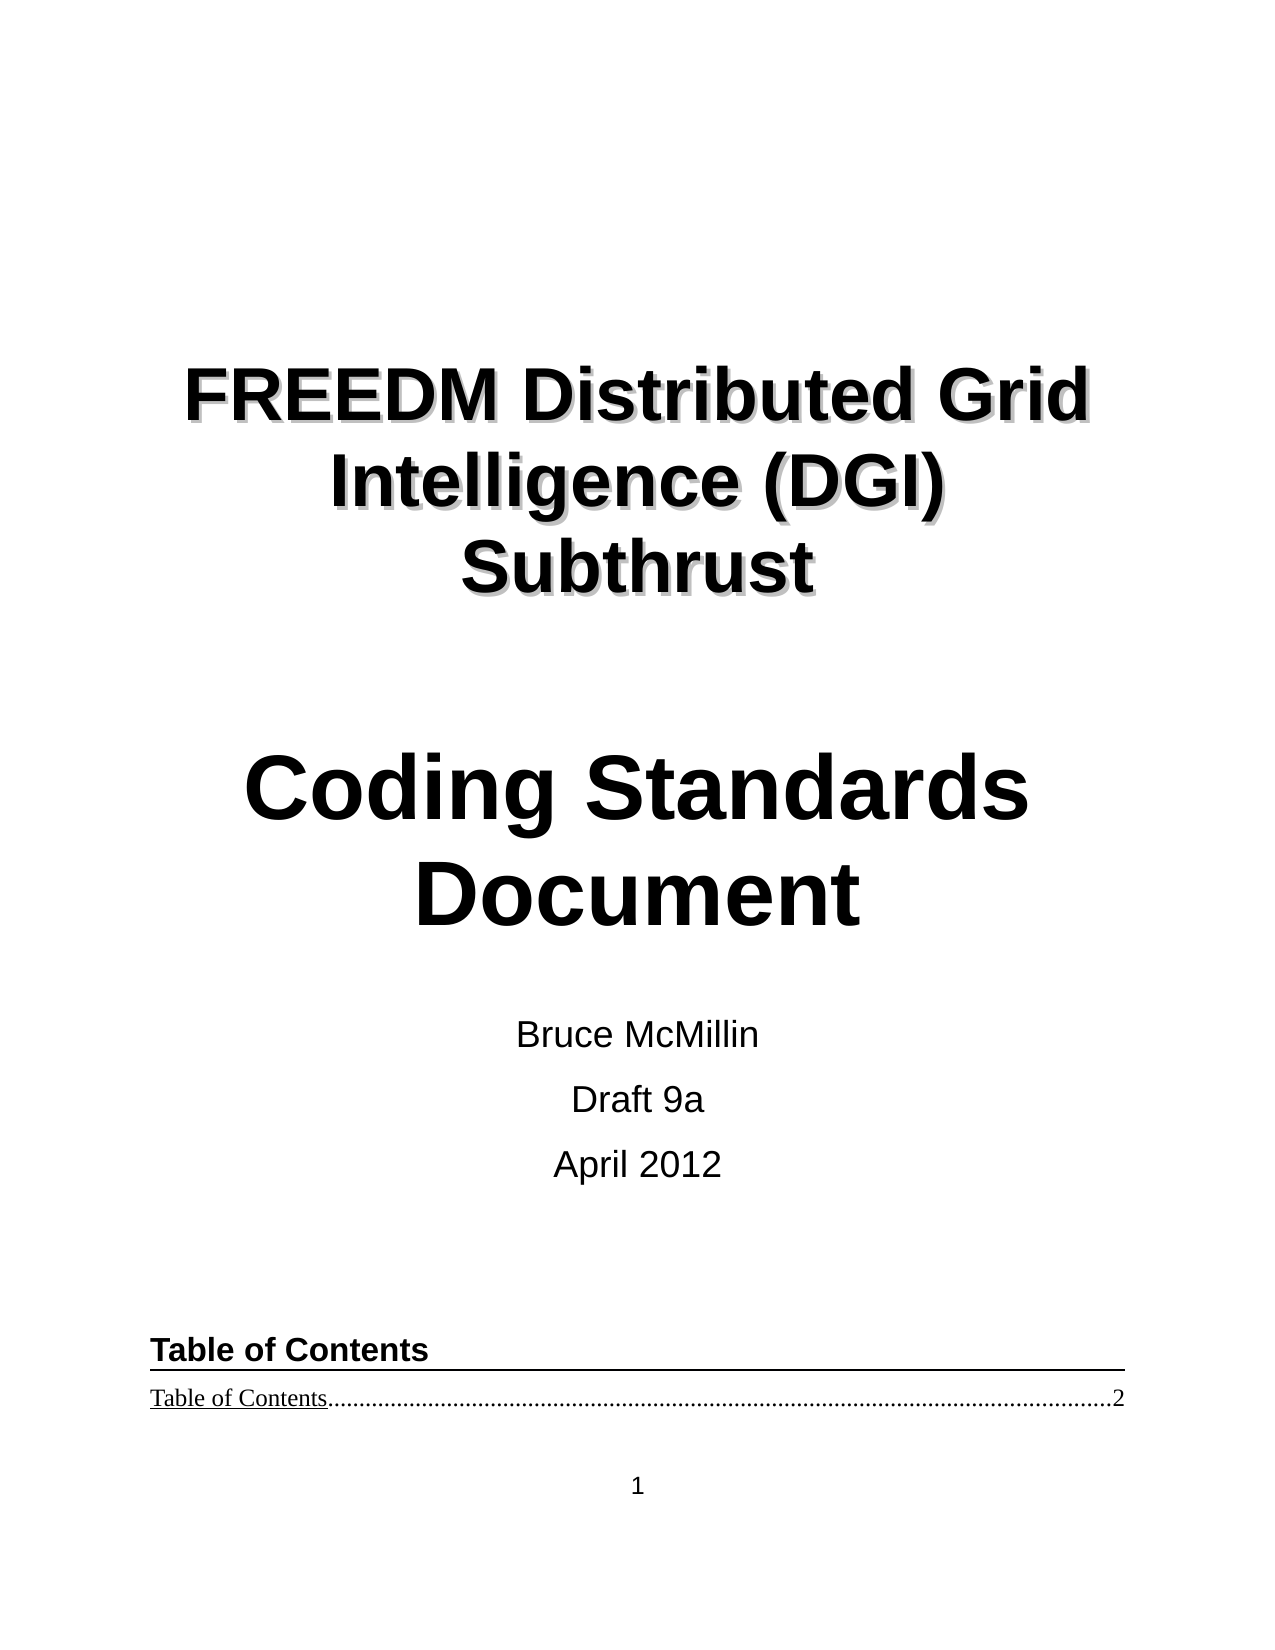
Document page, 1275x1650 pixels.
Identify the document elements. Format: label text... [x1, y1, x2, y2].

text Draft 9a [150, 1077, 1125, 1121]
text FREEDM Distributed Grid Intelligence (DGI) Subthrust [150, 350, 1125, 609]
text April 2012 [150, 1142, 1125, 1185]
text Table of Contents 2 [150, 1383, 1125, 1412]
subtitle Table of Contents [150, 1331, 1125, 1369]
text Bruce McMillin [150, 1013, 1125, 1056]
text Coding Standards Document [150, 734, 1125, 944]
